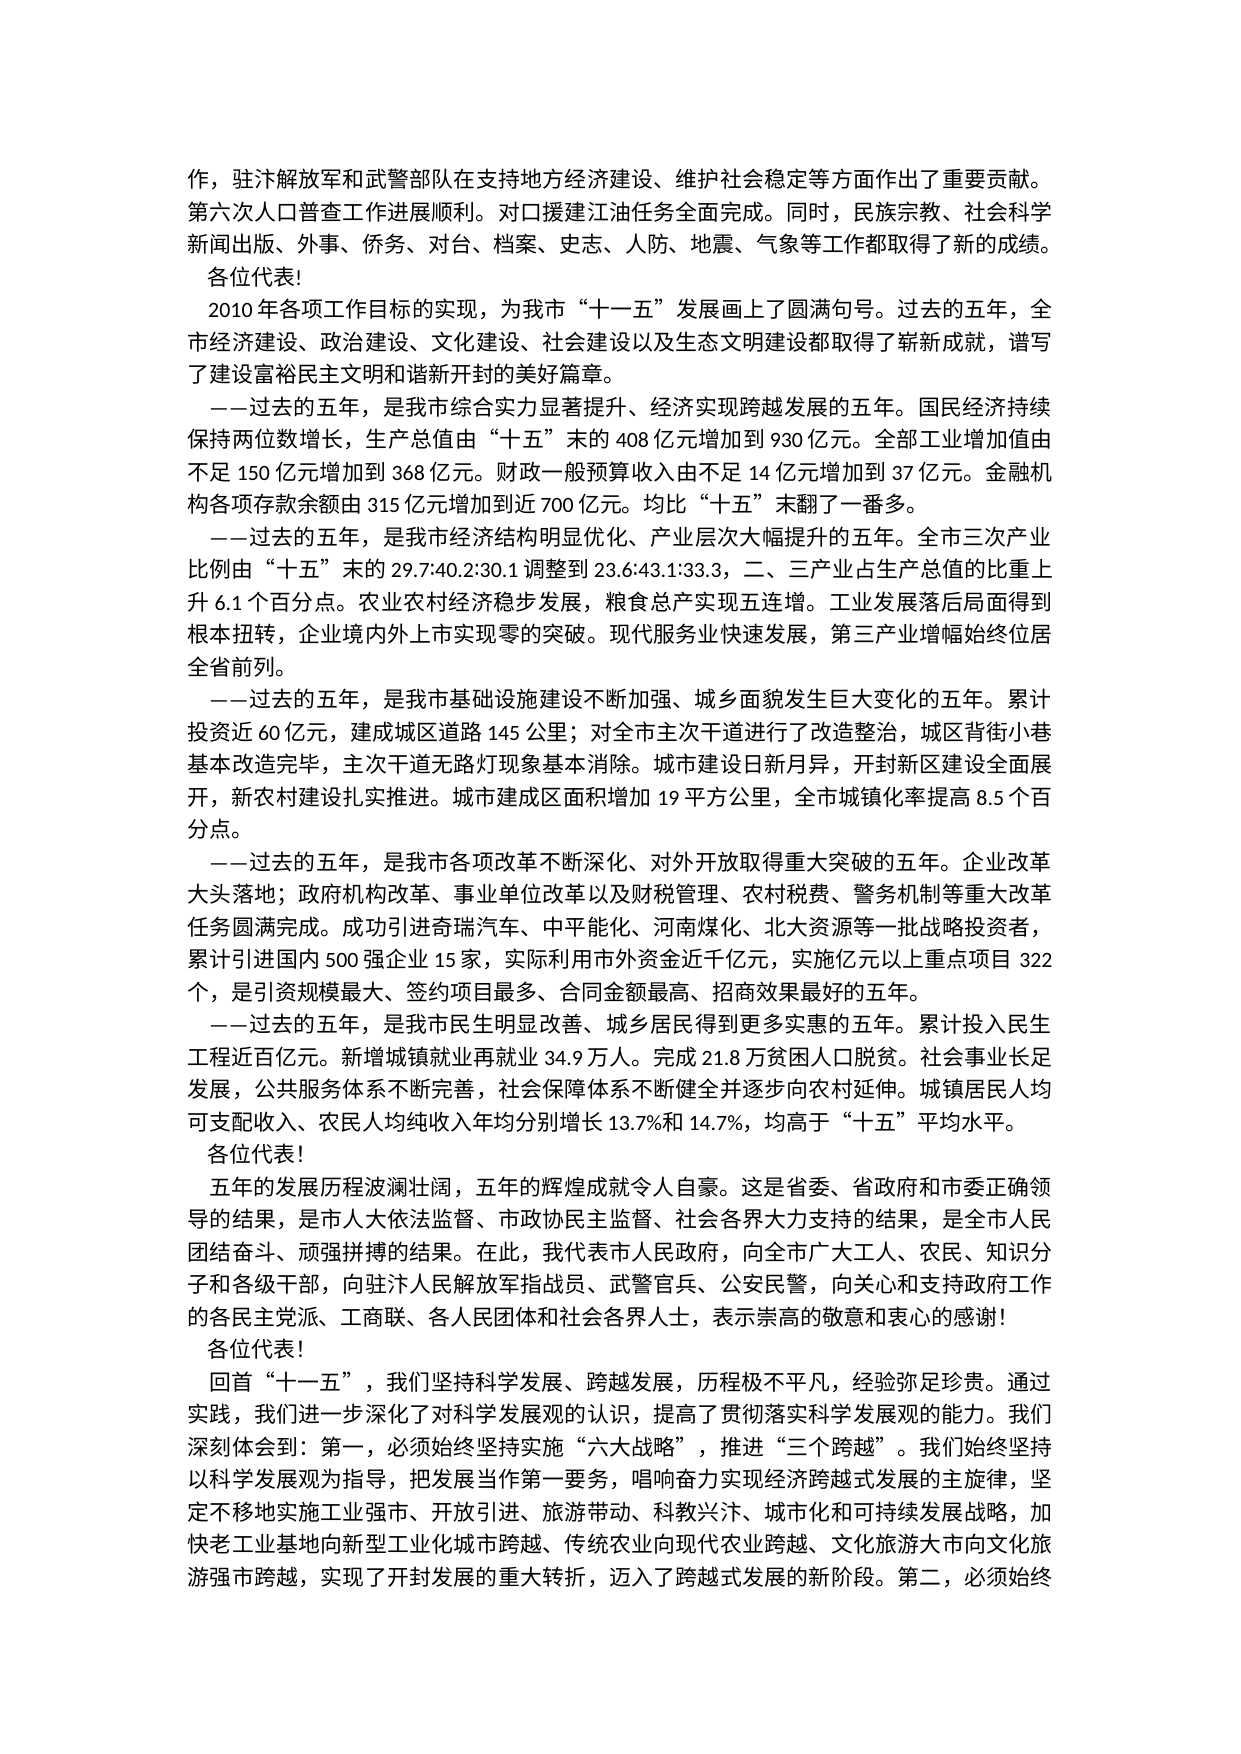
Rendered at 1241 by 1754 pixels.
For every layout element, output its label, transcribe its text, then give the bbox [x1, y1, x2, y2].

text 各位代表！ [187, 1332, 1053, 1364]
text ——过去的五年，是我市民生明显改善、城乡居民得到更多实惠的五年。累计投入民生工程近百亿元。新增城镇就业再就业34.9万人。完成21.8万贫困人口脱贫。社会事业长足发展，公共服务体系不断完善，社会保障体系不断健全并逐步向农村延伸。城镇居民人均可支配收入、农民人均纯收入年均分别增长13.7%和14.7%，均高于“十五”平均水平。 [187, 1007, 1053, 1137]
text 各位代表! [187, 259, 1053, 292]
text ——过去的五年，是我市各项改革不断深化、对外开放取得重大突破的五年。企业改革大头落地；政府机构改革、事业单位改革以及财税管理、农村税费、警务机制等重大改革任务圆满完成。成功引进奇瑞汽车、中平能化、河南煤化、北大资源等一批战略投资者，累计引进国内500强企业15家，实际利用市外资金近千亿元，实施亿元以上重点项目322个，是引资规模最大、签约项目最多、合同金额最高、招商效果最好的五年。 [187, 844, 1053, 1007]
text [187, 1364, 1053, 1592]
text 各位代表！ [187, 1137, 1053, 1169]
text ——过去的五年，是我市基础设施建设不断加强、城乡面貌发生巨大变化的五年。累计投资近60亿元，建成城区道路145公里；对全市主次干道进行了改造整治，城区背街小巷基本改造完毕，主次干道无路灯现象基本消除。城市建设日新月异，开封新区建设全面展开，新农村建设扎实推进。城市建成区面积增加19平方公里，全市城镇化率提高8.5个百分点。 [187, 682, 1053, 844]
text ——过去的五年，是我市经济结构明显优化、产业层次大幅提升的五年。全市三次产业比例由“十五”末的29.7∶40.2∶30.1调整到23.6∶43.1∶33.3，二、三产业占生产总值的比重上升6.1个百分点。农业农村经济稳步发展，粮食总产实现五连增。工业发展落后局面得到根本扭转，企业境内外上市实现零的突破。现代服务业快速发展，第三产业增幅始终位居全省前列。 [187, 519, 1053, 682]
text 2010年各项工作目标的实现，为我市“十一五”发展画上了圆满句号。过去的五年，全市经济建设、政治建设、文化建设、社会建设以及生态文明建设都取得了崭新成就，谱写了建设富裕民主文明和谐新开封的美好篇章。 [187, 292, 1053, 389]
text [187, 162, 1053, 259]
text ——过去的五年，是我市综合实力显著提升、经济实现跨越发展的五年。国民经济持续保持两位数增长，生产总值由“十五”末的408亿元增加到930亿元。全部工业增加值由不足150亿元增加到368亿元。财政一般预算收入由不足14亿元增加到37亿元。金融机构各项存款余额由315亿元增加到近700亿元。均比“十五”末翻了一番多。 [187, 389, 1053, 519]
text 五年的发展历程波澜壮阔，五年的辉煌成就令人自豪。这是省委、省政府和市委正确领导的结果，是市人大依法监督、市政协民主监督、社会各界大力支持的结果，是全市人民团结奋斗、顽强拼搏的结果。在此，我代表市人民政府，向全市广大工人、农民、知识分子和各级干部，向驻汴人民解放军指战员、武警官兵、公安民警，向关心和支持政府工作的各民主党派、工商联、各人民团体和社会各界人士，表示崇高的敬意和衷心的感谢！ [187, 1169, 1053, 1332]
